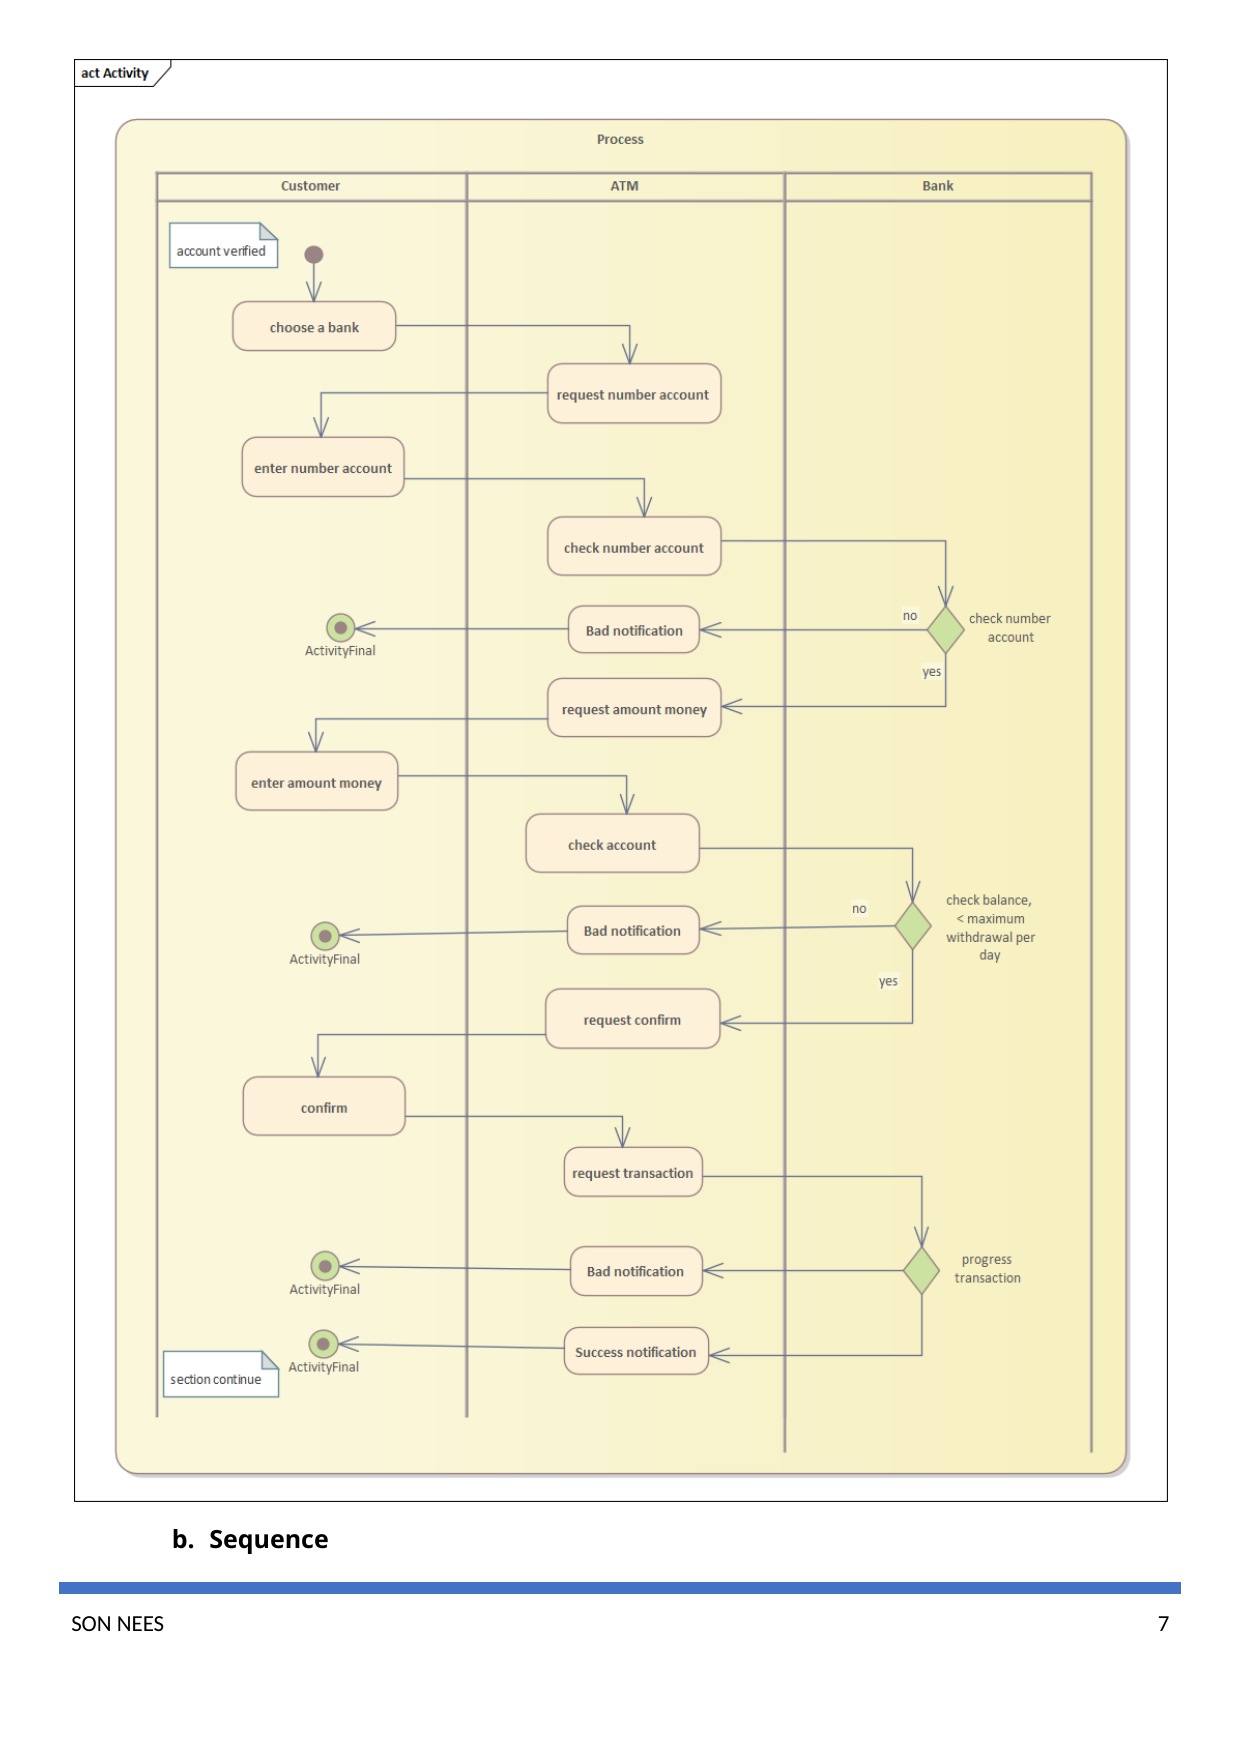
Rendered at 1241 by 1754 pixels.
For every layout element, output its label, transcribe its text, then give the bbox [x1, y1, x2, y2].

list Sequence [172, 1522, 1181, 1556]
picture [73, 59, 1169, 1503]
